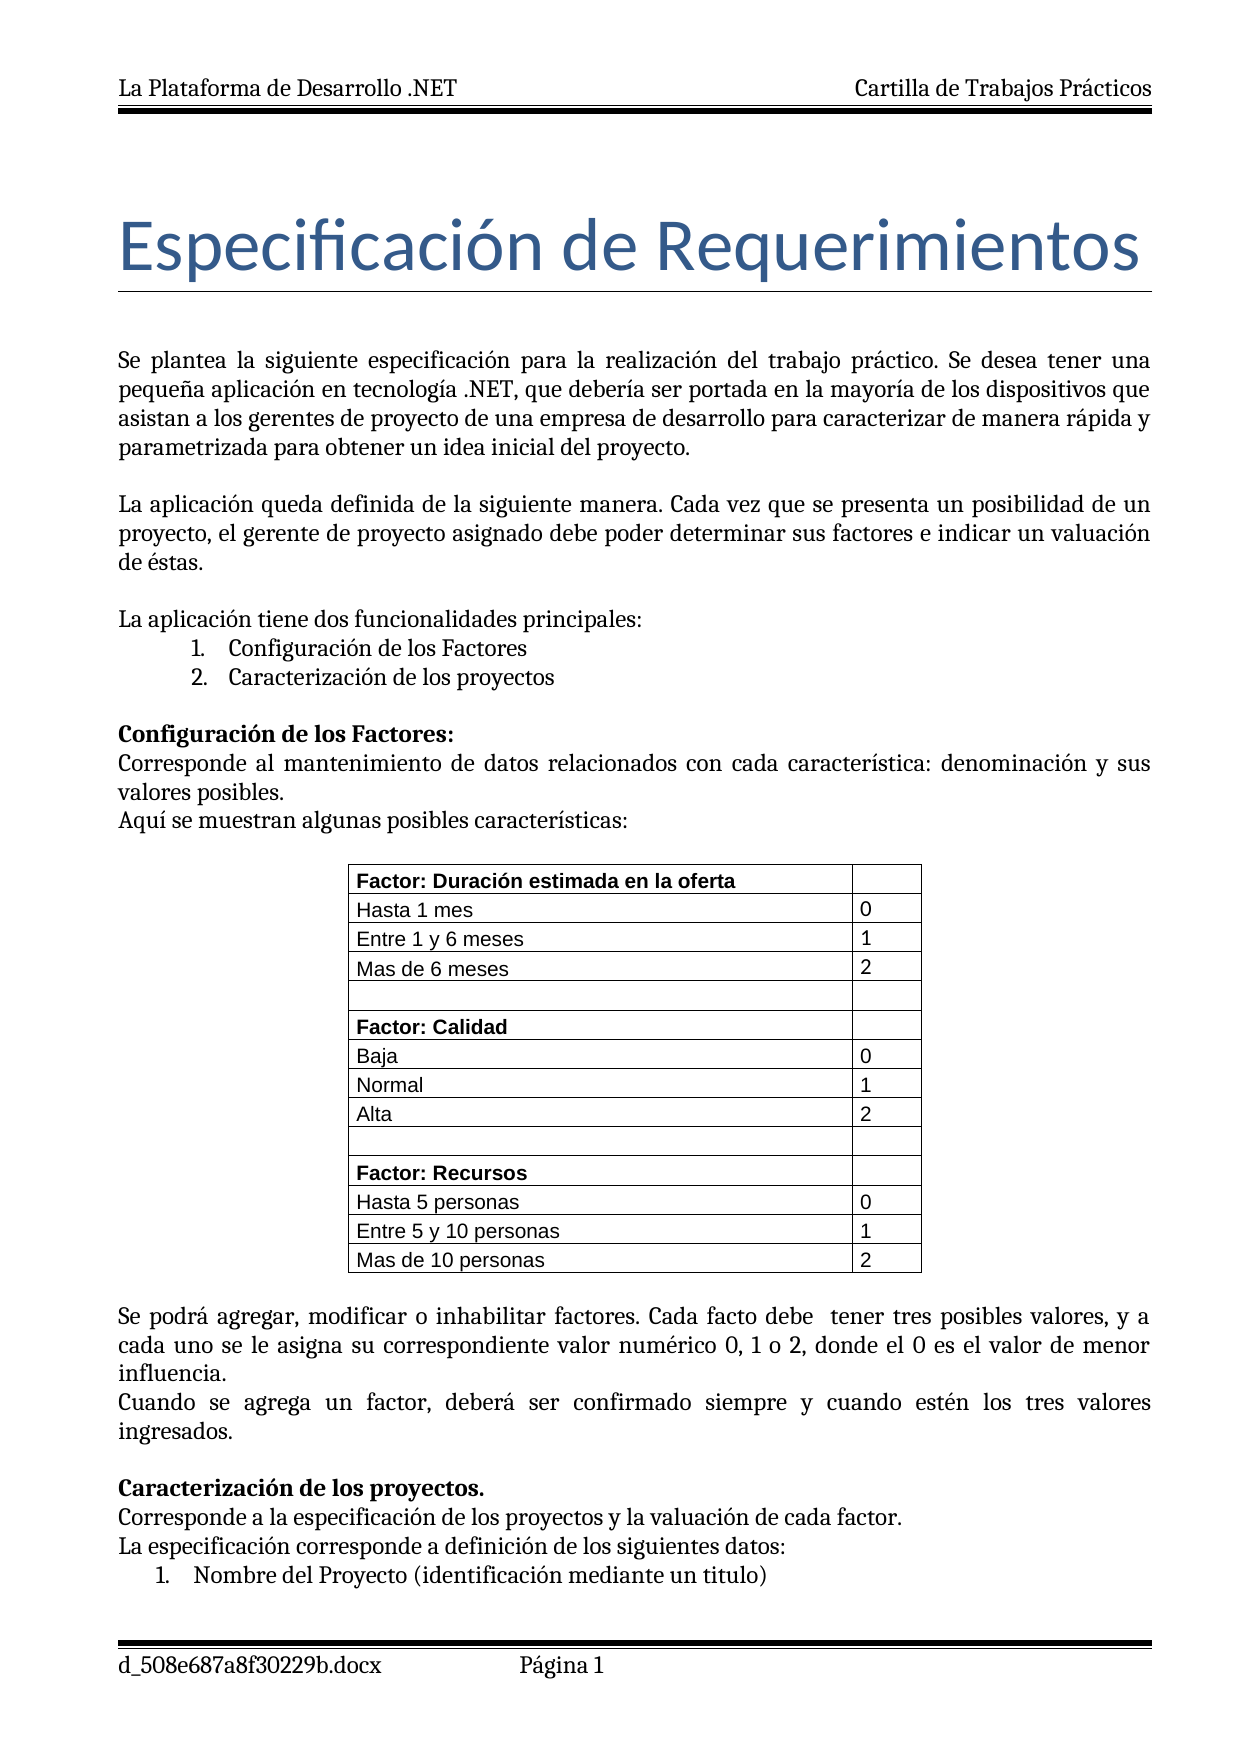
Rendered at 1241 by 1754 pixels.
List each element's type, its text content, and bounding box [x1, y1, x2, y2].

table_cell Entre 5 y 10 personas [349, 1215, 852, 1243]
table_cell Factor: Recursos [349, 1156, 852, 1184]
table_cell [853, 1011, 921, 1039]
table_cell Baja [349, 1040, 852, 1068]
table_cell 0 [853, 1186, 921, 1214]
table_cell Hasta 1 mes [349, 894, 852, 922]
table_cell Hasta 5 personas [349, 1186, 852, 1214]
text Corresponde al mantenimiento de datos relacionados con cada característica: denominación y sus valores posibles. [118, 749, 1152, 806]
table_cell 0 [853, 1040, 921, 1068]
text Configuración de los Factores: [118, 720, 1152, 749]
text Aquí se muestran algunas posibles características: [118, 806, 1152, 835]
text Corresponde a la especificación de los proyectos y la valuación de cada factor. [118, 1503, 1152, 1532]
table_cell [349, 981, 852, 1009]
table_cell Normal [349, 1069, 852, 1097]
table_cell 1 [853, 923, 921, 951]
text La aplicación tiene dos funcionalidades principales: [118, 605, 1152, 634]
table_cell [853, 981, 921, 1009]
list Configuración de los Factores [191, 634, 1152, 662]
text La especificación corresponde a definición de los siguientes datos: [118, 1532, 1152, 1561]
table_cell 2 [853, 1098, 921, 1126]
table_cell 0 [853, 894, 921, 922]
text Se podrá agregar, modificar o inhabilitar factores. Cada facto debe tener tres posibles valores, y a cada uno se le asigna su correspondiente valor numérico 0, 1 o 2, donde el 0 es el valor de menor influencia. [118, 1302, 1152, 1388]
table_cell Factor: Calidad [349, 1011, 852, 1039]
table_cell [853, 1156, 921, 1184]
table_cell Mas de 6 meses [349, 952, 852, 980]
table_header Factor: Duración estimada en la oferta [349, 865, 852, 893]
table_cell [853, 1127, 921, 1155]
text Caracterización de los proyectos. [118, 1474, 1152, 1503]
table_header [853, 865, 921, 893]
text Cuando se agrega un factor, deberá ser confirmado siempre y cuando estén los tres valores ingresados. [118, 1388, 1152, 1446]
table_cell 2 [853, 952, 921, 980]
table_cell 1 [853, 1215, 921, 1243]
table_cell 2 [853, 1244, 921, 1272]
table_cell Mas de 10 personas [349, 1244, 852, 1272]
table_cell 1 [853, 1069, 921, 1097]
table_cell Entre 1 y 6 meses [349, 923, 852, 951]
list Caracterización de los proyectos [191, 662, 1152, 691]
table_cell Alta [349, 1098, 852, 1126]
text Se plantea la siguiente especificación para la realización del trabajo práctico. Se desea tener una pequeña aplicación en tecnología .NET, que debería ser portada en la mayoría de los dispositivos que asistan a los gerentes de proyecto de una empresa de desarrollo para caracterizar de manera rápida y parametrizada para obtener un idea inicial del proyecto. [118, 346, 1152, 461]
list Nombre del Proyecto (identificación mediante un titulo) [156, 1561, 1152, 1589]
text La aplicación queda definida de la siguiente manera. Cada vez que se presenta un posibilidad de un proyecto, el gerente de proyecto asignado debe poder determinar sus factores e indicar un valuación de éstas. [118, 490, 1152, 576]
table_cell [349, 1127, 852, 1155]
subtitle Especificación de Requerimientos [118, 198, 1152, 291]
